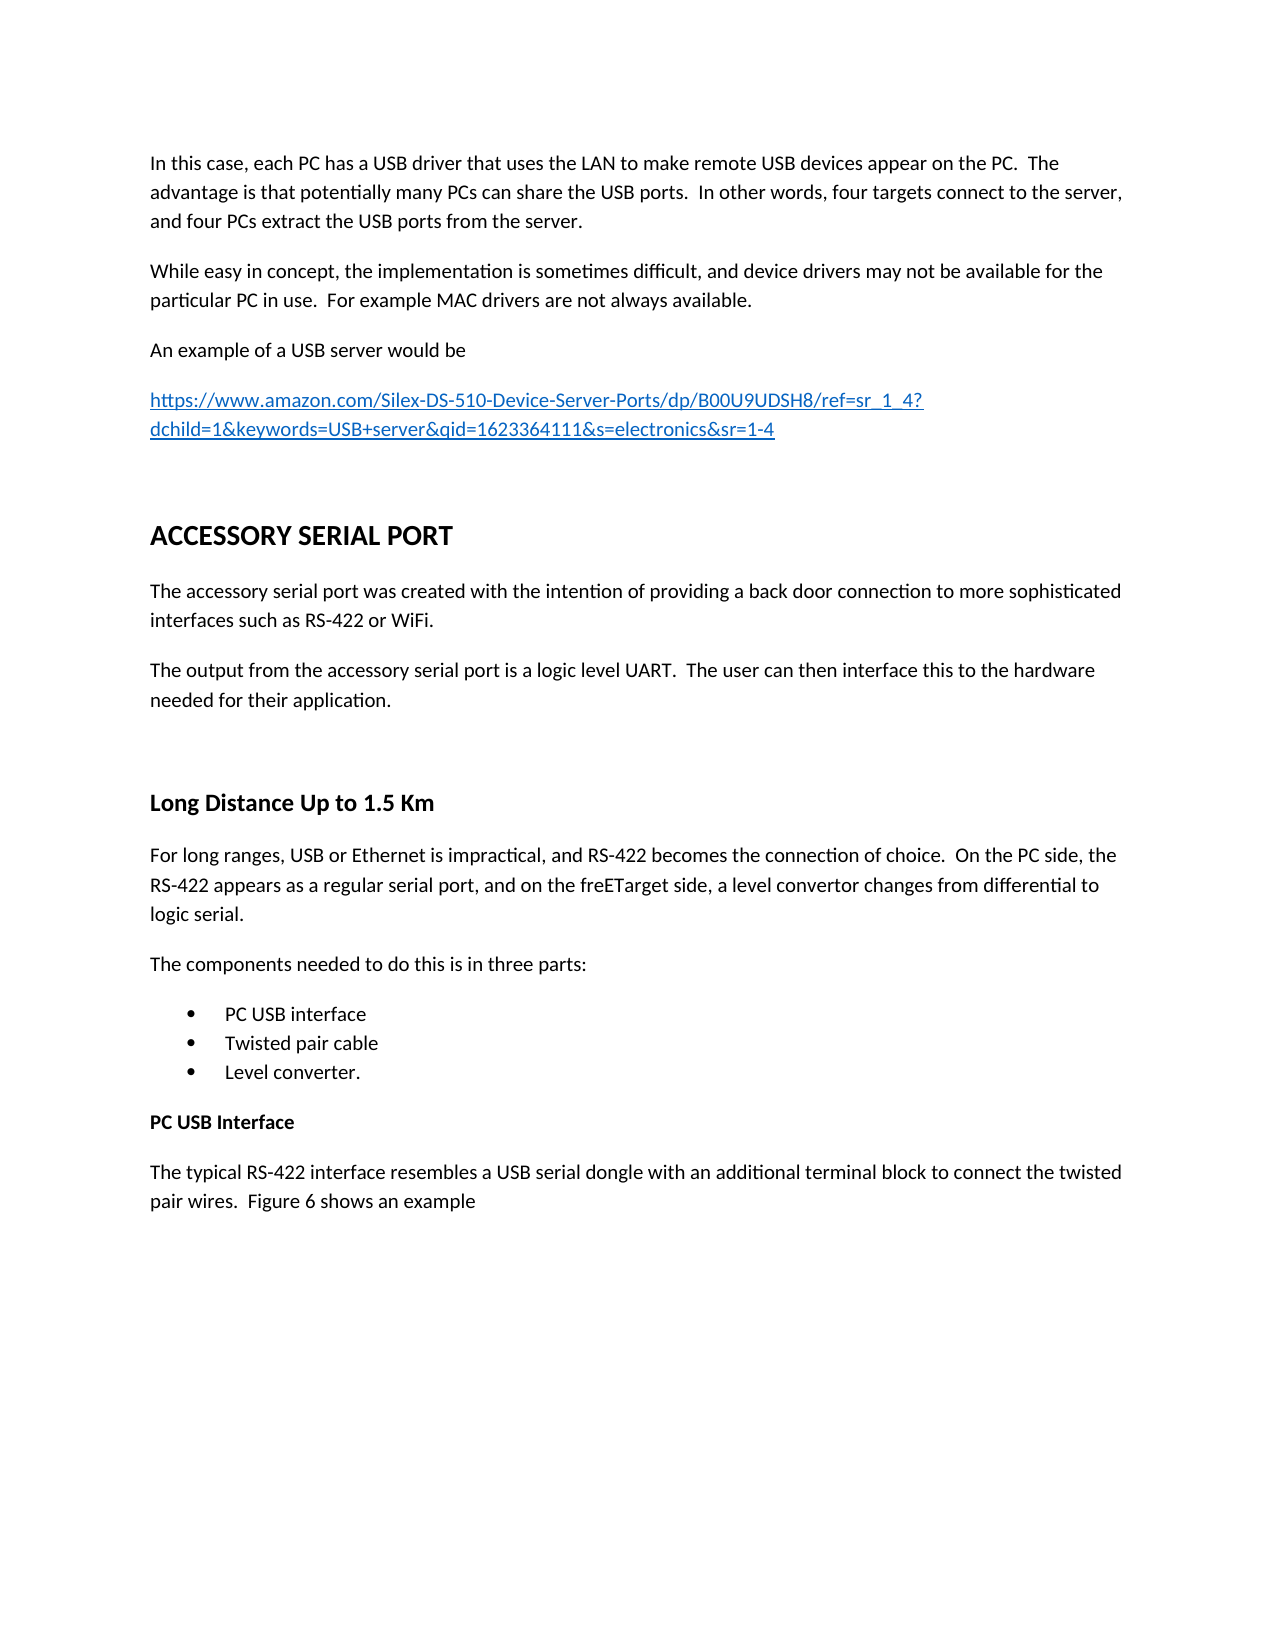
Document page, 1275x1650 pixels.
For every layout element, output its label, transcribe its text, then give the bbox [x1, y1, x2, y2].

text ACCESSORY SERIAL PORT [150, 517, 1125, 552]
text The typical RS-422 interface resembles a USB serial dongle with an additional terminal block to connect the twisted pair wires. Figure 6 shows an example [150, 1159, 1125, 1214]
text PC USB Interface [150, 1109, 1125, 1135]
text In this case, each PC has a USB driver that uses the LAN to make remote USB devices appear on the PC. The advantage is that potentially many PCs can share the USB ports. In other words, four targets connect to the server, and four PCs extract the USB ports from the server. [150, 150, 1125, 234]
text While easy in concept, the implementation is sometimes difficult, and device drivers may not be available for the particular PC in use. For example MAC drivers are not always available. [150, 258, 1125, 313]
text The accessory serial port was created with the intention of providing a back door connection to more sophisticated interfaces such as RS-422 or WiFi. [150, 578, 1125, 633]
text https://www.amazon.com/Silex-DS-510-Device-Server-Ports/dp/B00U9UDSH8/ref=sr_1_4?dchild=1&keywords=USB+server&qid=1623364111&s=electronics&sr=1-4 [150, 387, 1125, 442]
text The output from the accessory serial port is a logic level UART. The user can then interface this to the hardware needed for their application. [150, 658, 1125, 712]
list Level converter. [187, 1059, 1125, 1085]
text The components needed to do this is in three parts: [150, 951, 1125, 976]
list Twisted pair cable [187, 1030, 1125, 1056]
text For long ranges, USB or Ethernet is impractical, and RS-422 becomes the connection of choice. On the PC side, the RS-422 appears as a regular serial port, and on the freETarget side, a level convertor changes from differential to logic serial. [150, 843, 1125, 926]
text An example of a USB server would be [150, 337, 1125, 363]
text Long Distance Up to 1.5 Km [150, 787, 1125, 817]
list PC USB interface [187, 1001, 1125, 1026]
